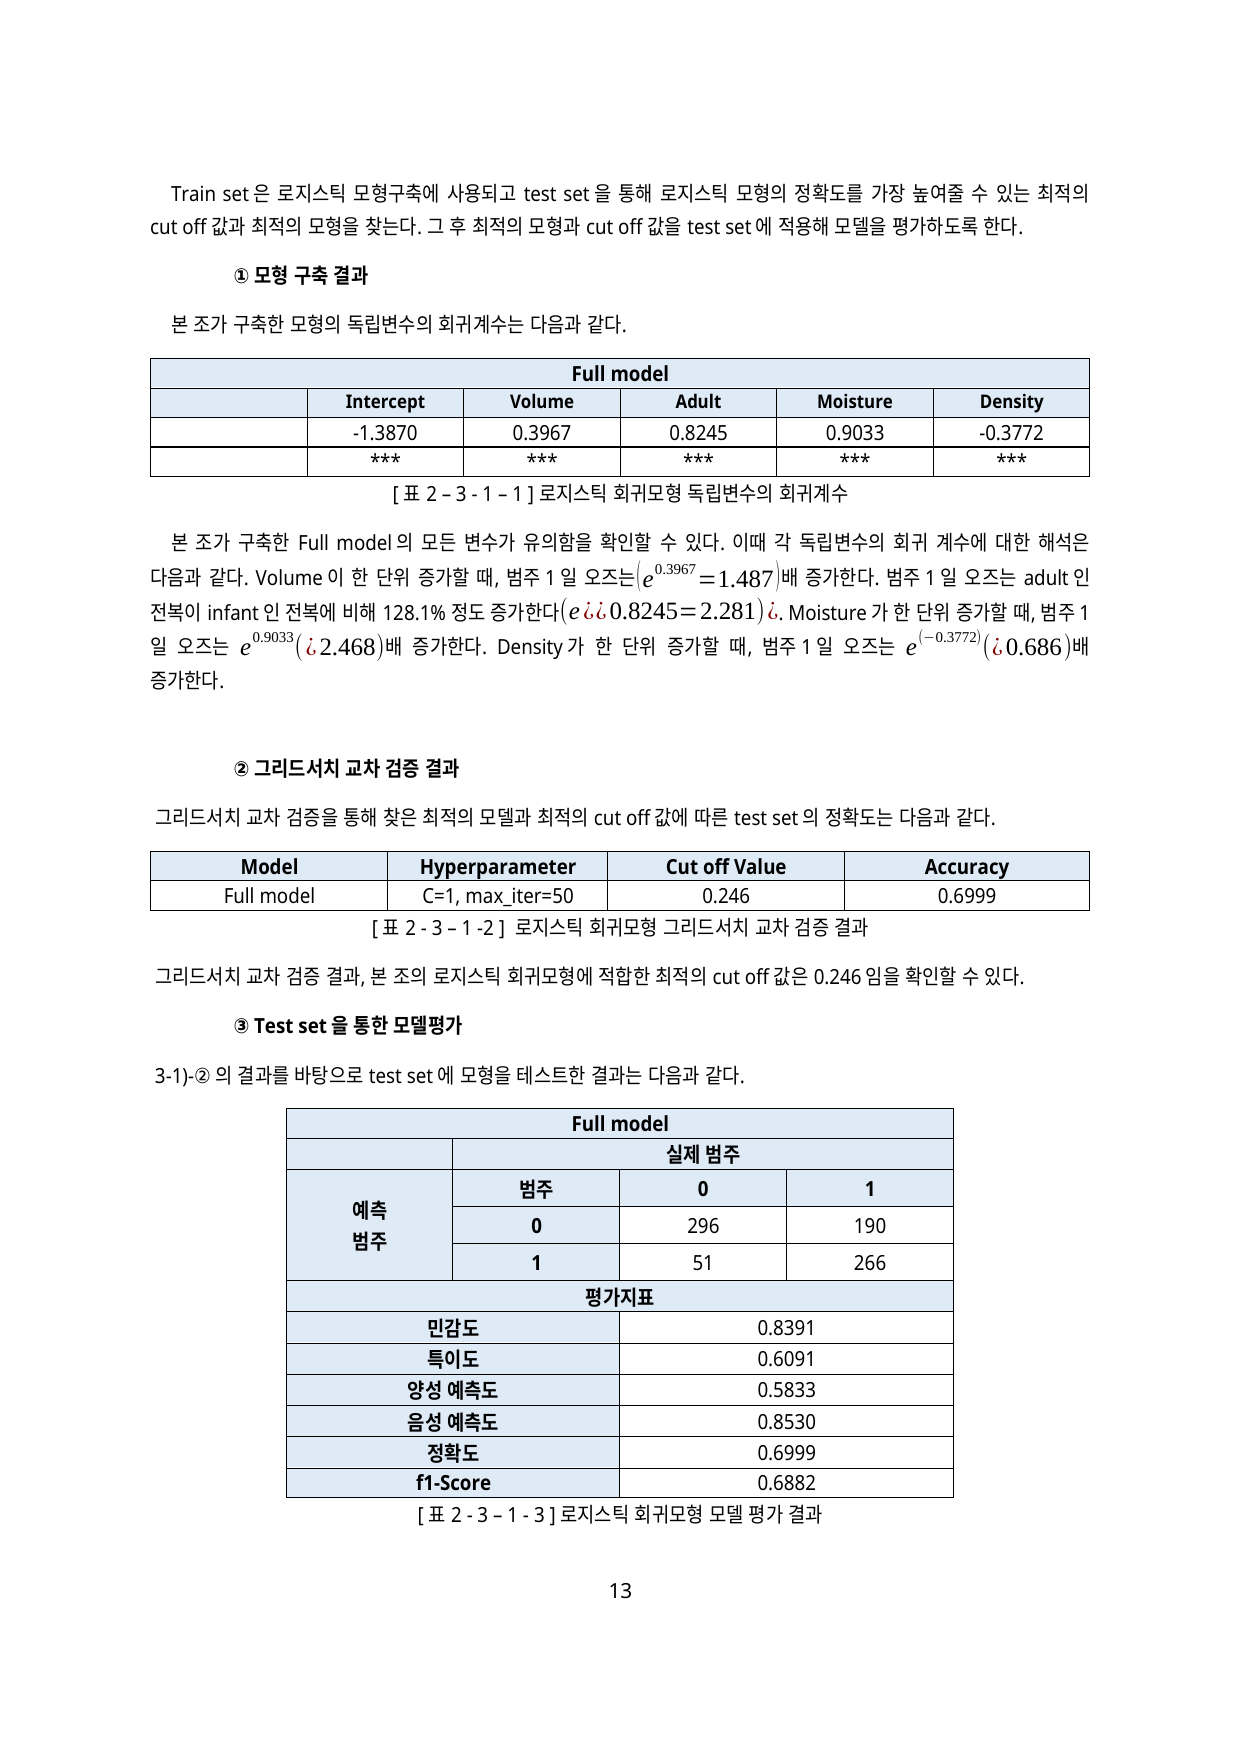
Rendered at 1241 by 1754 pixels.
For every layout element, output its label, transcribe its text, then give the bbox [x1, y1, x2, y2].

table_cell 범주 [453, 1170, 619, 1206]
table_cell [287, 1139, 452, 1169]
table_cell 정확도 [287, 1437, 619, 1467]
table_cell 민감도 [287, 1312, 619, 1342]
text [ 표 2 - 3 – 1 -2 ] 로지스틱 회귀모형 그리드서치 교차 검증 결과 [150, 911, 1090, 941]
table_cell Full model [151, 881, 387, 910]
table_cell *** [308, 448, 463, 476]
table_cell 0.9033 [777, 418, 933, 446]
table_cell 266 [787, 1244, 953, 1280]
text [ 표 2 - 3 – 1 - 3 ] 로지스틱 회귀모형 모델 평가 결과 [150, 1498, 1090, 1528]
table_cell Intercept [308, 389, 463, 417]
table_header Hyperparameter [388, 852, 607, 880]
table_cell *** [777, 448, 933, 476]
table_cell 0.6999 [845, 881, 1089, 910]
text [ 표 2 – 3 - 1 – 1 ] 로지스틱 회귀모형 독립변수의 회귀계수 [150, 477, 1090, 507]
table_cell *** [464, 448, 620, 476]
table_cell 0 [453, 1207, 619, 1243]
table_cell *** [621, 448, 776, 476]
table_cell Moisture [777, 389, 933, 417]
table_cell C=1, max_iter=50 [388, 881, 607, 910]
text ③ Test set을 통한 모델평가 [150, 1009, 1090, 1040]
table_cell 실제 범주 [453, 1139, 953, 1169]
table_cell 190 [787, 1207, 953, 1243]
table_cell 양성 예측도 [287, 1375, 619, 1405]
table_cell 예측 범주 [287, 1170, 452, 1280]
table_cell 0.8530 [620, 1406, 953, 1436]
table_header Accuracy [845, 852, 1089, 880]
table_header Model [151, 852, 387, 880]
table_cell 0.5833 [620, 1375, 953, 1405]
table_cell [151, 418, 307, 446]
table_cell Adult [621, 389, 776, 417]
table_cell 0.6882 [620, 1469, 953, 1497]
table_cell [151, 448, 307, 476]
text Train set은 로지스틱 모형구축에 사용되고 test set을 통해 로지스틱 모형의 정확도를 가장 높여줄 수 있는 최적의 cut off 값과 최적의 모형을 찾는다. 그 후 최적의 모형과 cut off 값을 test set에 적용해 모델을 평가하도록 한다. [150, 177, 1090, 240]
table_header Full model [151, 359, 1089, 387]
table_cell 0.6091 [620, 1344, 953, 1374]
table_cell 0.6999 [620, 1437, 953, 1467]
table_cell 51 [620, 1244, 786, 1280]
table_cell 음성 예측도 [287, 1406, 619, 1436]
table_cell -1.3870 [308, 418, 463, 446]
text 3-1)-②의 결과를 바탕으로 test set에 모형을 테스트한 결과는 다음과 같다. [150, 1059, 1090, 1089]
text 그리드서치 교차 검증을 통해 찾은 최적의 모델과 최적의 cut off값에 따른 test set의 정확도는 다음과 같다. [150, 801, 1090, 832]
table_cell 0.8391 [620, 1312, 953, 1342]
table_cell f1-Score [287, 1469, 619, 1497]
table_header Cut off Value [608, 852, 844, 880]
table_cell 0.8245 [621, 418, 776, 446]
text ① 모형 구축 결과 [150, 259, 1090, 289]
table_header Full model [287, 1109, 953, 1138]
table_cell -0.3772 [934, 418, 1089, 446]
table_cell 0 [620, 1170, 786, 1206]
table_cell 평가지표 [287, 1281, 953, 1311]
table_cell [151, 389, 307, 417]
table_cell *** [934, 448, 1089, 476]
text ② 그리드서치 교차 검증 결과 [150, 752, 1090, 782]
table_cell 특이도 [287, 1344, 619, 1374]
text 그리드서치 교차 검증 결과, 본 조의 로지스틱 회귀모형에 적합한 최적의 cut off 값은 0.246임을 확인할 수 있다. [150, 960, 1090, 990]
table_cell 0.3967 [464, 418, 620, 446]
table_cell Volume [464, 389, 620, 417]
table_cell 296 [620, 1207, 786, 1243]
text 본 조가 구축한 Full model의 모든 변수가 유의함을 확인할 수 있다. 이때 각 독립변수의 회귀 계수에 대한 해석은 다음과 같다. Volume이 한 단위 증가할 때, 범주1일 오즈는배 증가한다. 범주1일 오즈는 adult인 전복이 infant인 전복에 비해 128.1% 정도 증가한다. Moisture가 한 단위 증가할 때, 범주1일 오즈는 배 증가한다. Density가 한 단위 증가할 때, 범주1일 오즈는 배 증가한다. [150, 526, 1090, 695]
table_cell 0.246 [608, 881, 844, 910]
table_cell Density [934, 389, 1089, 417]
text 본 조가 구축한 모형의 독립변수의 회귀계수는 다음과 같다. [150, 309, 1090, 339]
table_cell 1 [787, 1170, 953, 1206]
table_cell 1 [453, 1244, 619, 1280]
